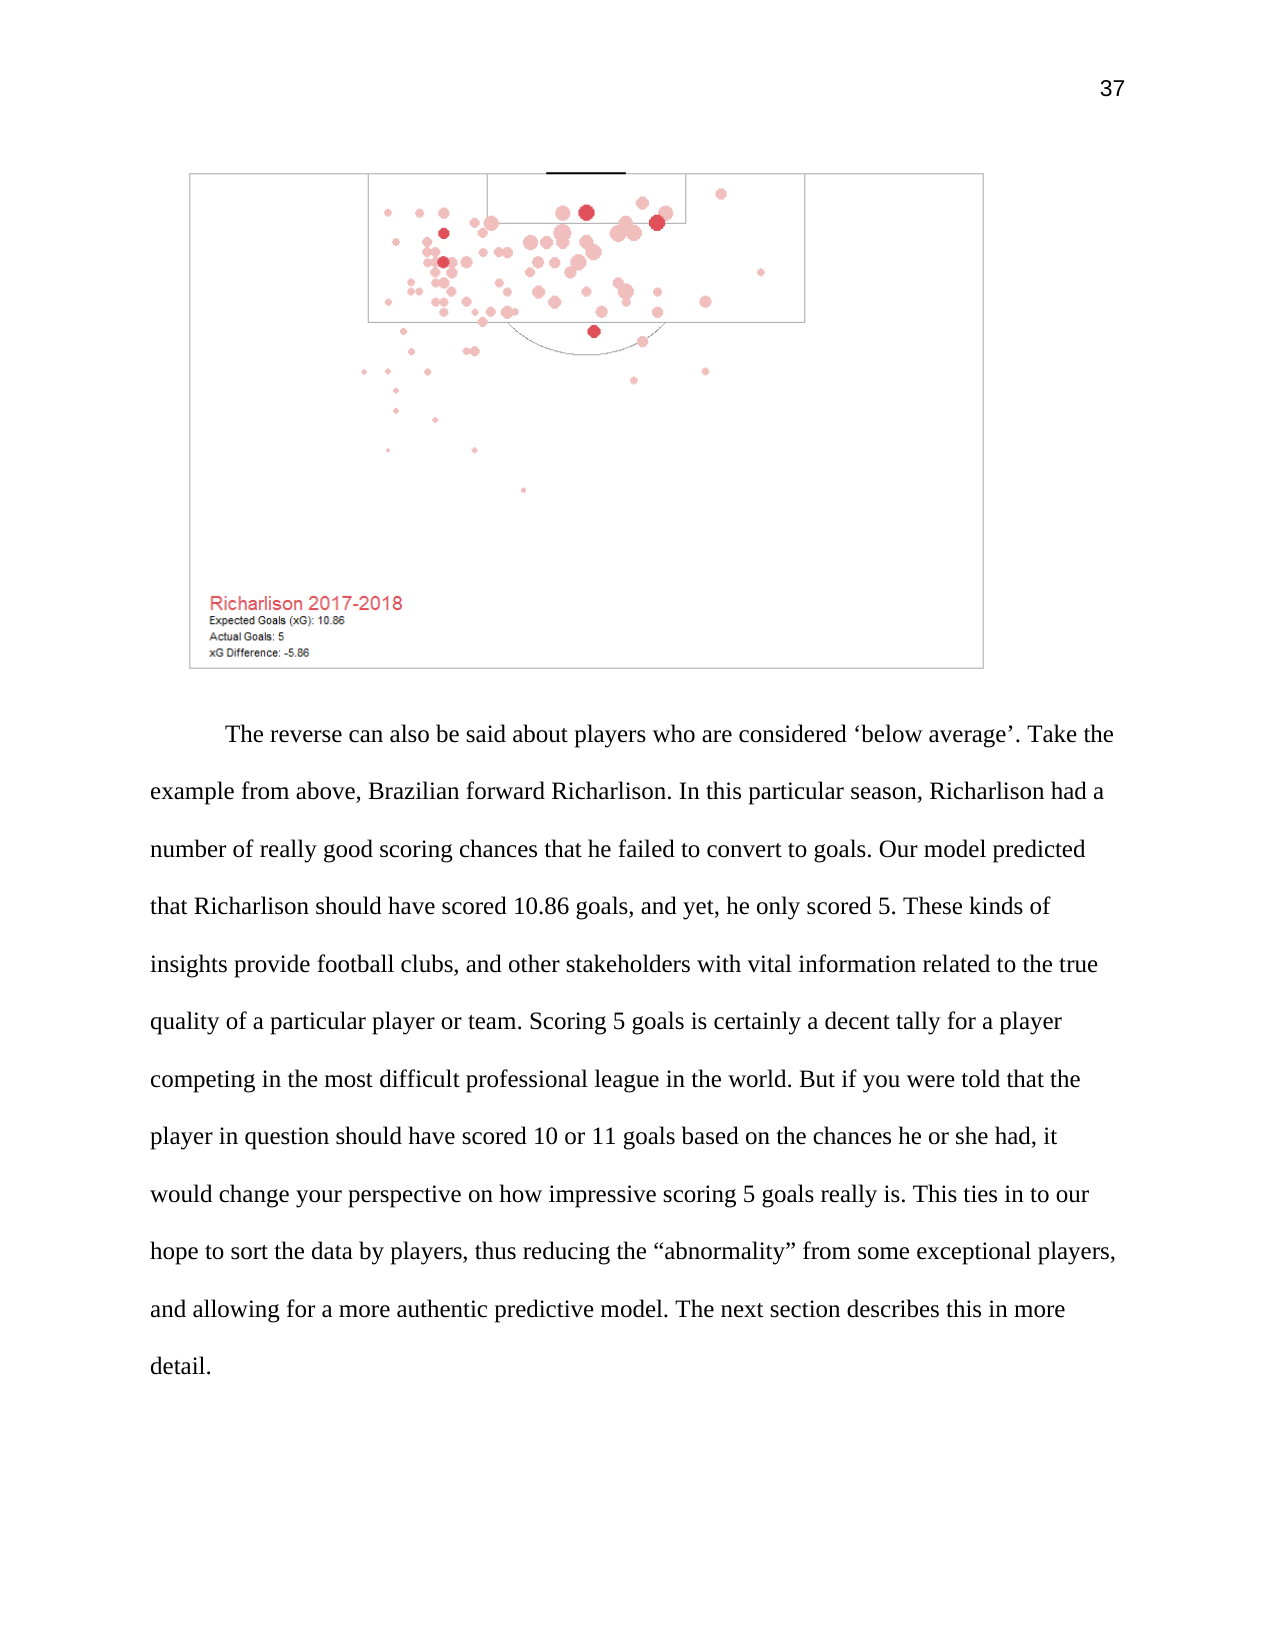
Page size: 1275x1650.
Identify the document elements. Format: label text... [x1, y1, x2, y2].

text The reverse can also be said about players who are considered ‘below average’. Take the example from above, Brazilian forward Richarlison. In this particular season, Richarlison had a number of really good scoring chances that he failed to convert to goals. Our model predicted that Richarlison should have scored 10.86 goals, and yet, he only scored 5. These kinds of insights provide football clubs, and other stakeholders with vital information related to the true quality of a particular player or team. Scoring 5 goals is certainly a decent tally for a player competing in the most difficult professional league in the world. But if you were told that the player in question should have scored 10 or 11 goals based on the chances he or she had, it would change your perspective on how impressive scoring 5 goals really is. This ties in to our hope to sort the data by players, thus reducing the “abnormality” from some exceptional players, and allowing for a more authentic predictive model. The next section describes this in more detail. [150, 719, 1125, 1380]
picture [150, 150, 1023, 693]
